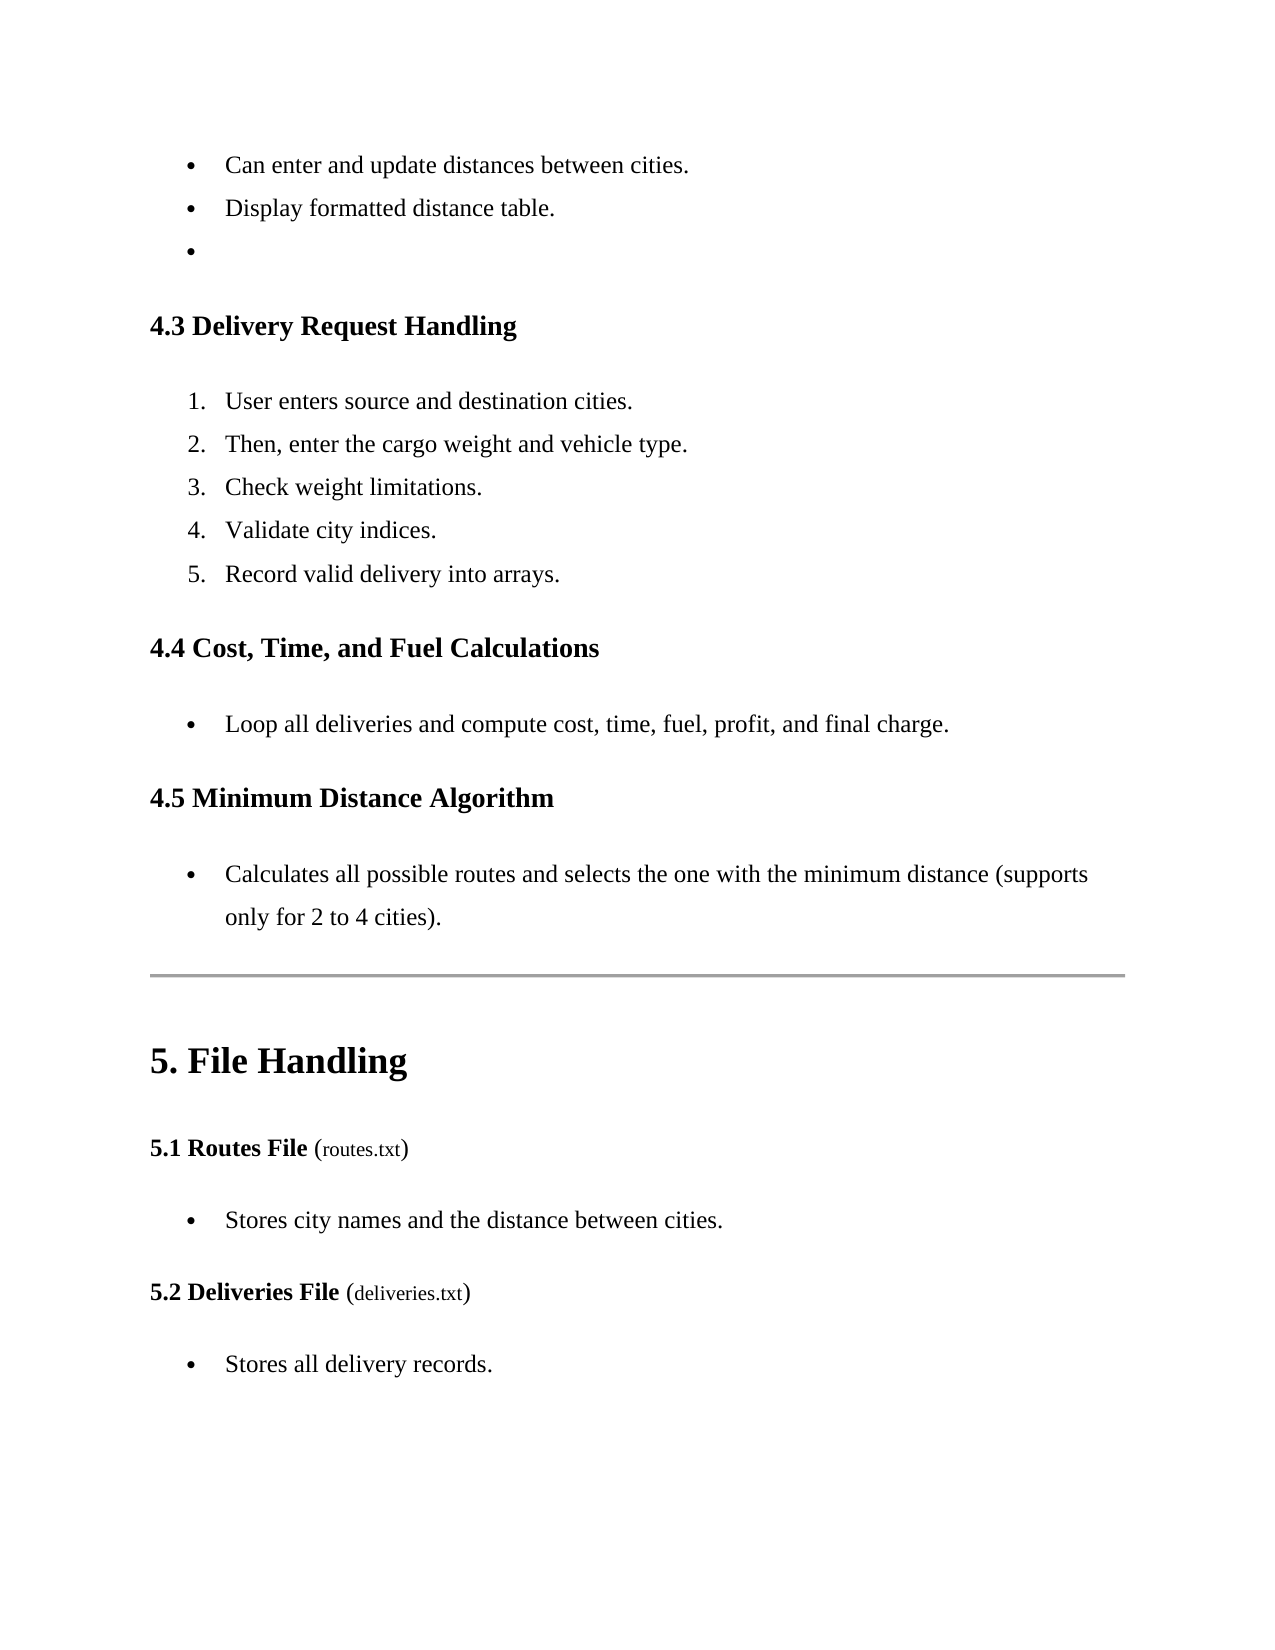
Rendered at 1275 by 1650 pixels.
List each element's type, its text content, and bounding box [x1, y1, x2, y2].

list Check weight limitations. [187, 472, 1125, 501]
text 5.2 Deliveries File (deliveries.txt) [150, 1277, 1125, 1306]
list Can enter and update distances between cities. [187, 150, 1125, 179]
list Stores city names and the distance between cities. [187, 1205, 1125, 1234]
list Display formatted distance table. [187, 193, 1125, 222]
list Loop all deliveries and compute cost, time, fuel, profit, and final charge. [187, 709, 1125, 737]
list Calculates all possible routes and selects the one with the minimum distance (supports only for 2 to 4 cities). [187, 859, 1125, 931]
list Validate city indices. [187, 516, 1125, 544]
list Then, enter the cargo weight and vehicle type. [187, 429, 1125, 458]
text 4.4 Cost, Time, and Fuel Calculations [150, 631, 1125, 663]
text 4.5 Minimum Distance Algorithm [150, 781, 1125, 813]
list Record valid delivery into arrays. [187, 559, 1125, 587]
list Stores all delivery records. [187, 1349, 1125, 1378]
list User enters source and destination cities. [187, 386, 1125, 415]
text 4.3 Delivery Request Handling [150, 308, 1125, 341]
text 5. File Handling [150, 978, 1125, 1082]
text 5.1 Routes File (routes.txt) [150, 1133, 1125, 1161]
